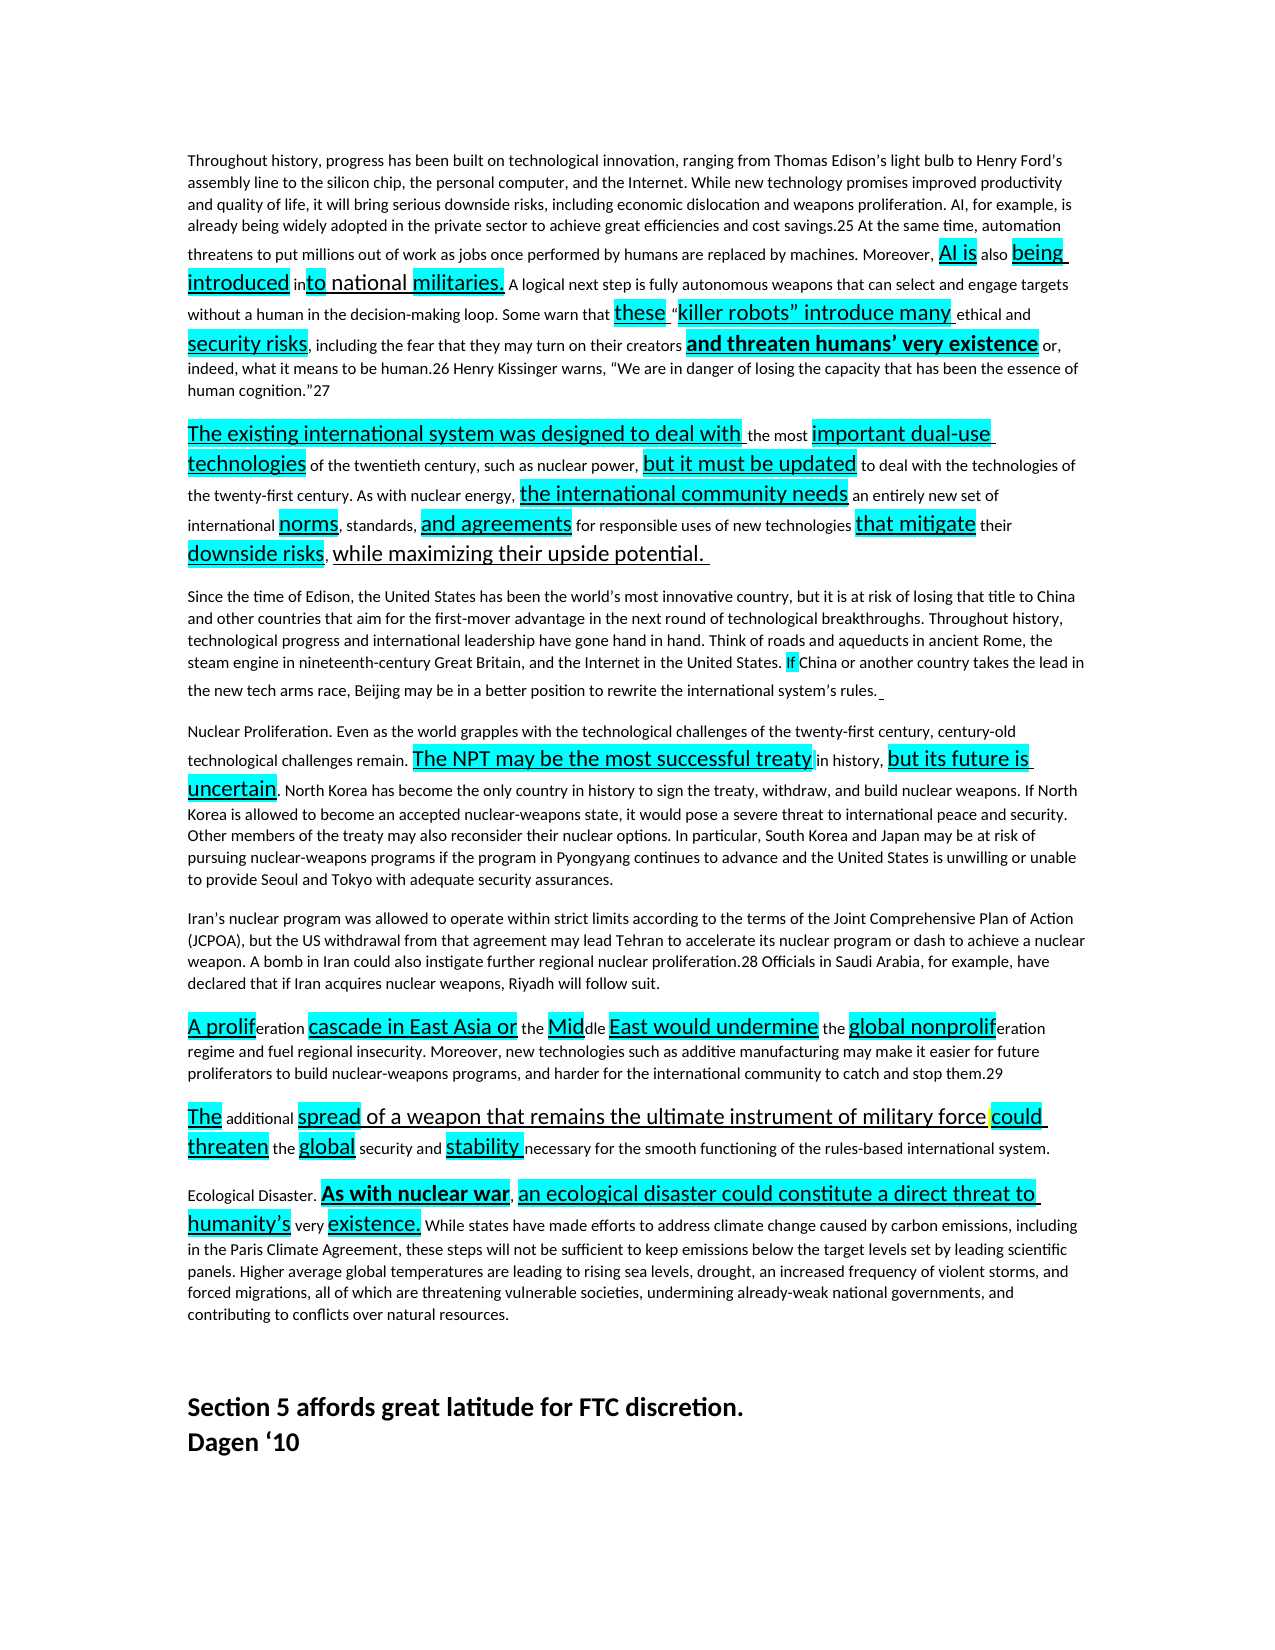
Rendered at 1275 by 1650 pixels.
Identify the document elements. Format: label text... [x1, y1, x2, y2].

subtitle Section 5 affords great latitude for FTC discretion. [187, 1390, 1087, 1423]
text The additional spread of a weapon that remains the ultimate instrument of military force could threaten the global security and stability necessary for the smooth functioning of the rules-based international system. [187, 1102, 1087, 1160]
text Nuclear Proliferation. Even as the world grapples with the technological challenges of the twenty-first century, century-old technological challenges remain. The NPT may be the most successful treaty in history, but its future is uncertain. North Korea has become the only country in history to sign the treaty, withdraw, and build nuclear weapons. If North Korea is allowed to become an accepted nuclear-weapons state, it would pose a severe threat to international peace and security. Other members of the treaty may also reconsider their nuclear options. In particular, South Korea and Japan may be at risk of pursuing nuclear-weapons programs if the program in Pyongyang continues to advance and the United States is unwilling or unable to provide Seoul and Tokyo with adequate security assurances. [187, 721, 1087, 890]
text Dagen ‘10 [187, 1426, 1087, 1459]
text Iran’s nuclear program was allowed to operate within strict limits according to the terms of the Joint Comprehensive Plan of Action (JCPOA), but the US withdrawal from that agreement may lead Tehran to accelerate its nuclear program or dash to achieve a nuclear weapon. A bomb in Iran could also instigate further regional nuclear proliferation.28 Officials in Saudi Arabia, for example, have declared that if Iran acquires nuclear weapons, Riyadh will follow suit. [187, 908, 1087, 994]
text A proliferation cascade in East Asia or the Middle East would undermine the global nonproliferation regime and fuel regional insecurity. Moreover, new technologies such as additive manufacturing may make it easier for future proliferators to build nuclear-weapons programs, and harder for the international community to catch and stop them.29 [187, 1012, 1087, 1084]
text Since the time of Edison, the United States has been the world’s most innovative country, but it is at risk of losing that title to China and other countries that aim for the first-mover advantage in the next round of technological breakthroughs. Throughout history, technological progress and international leadership have gone hand in hand. Think of roads and aqueducts in ancient Rome, the steam engine in nineteenth-century Great Britain, and the Internet in the United States. If China or another country takes the lead in the new tech arms race, Beijing may be in a better position to rewrite the international system’s rules. [187, 586, 1087, 703]
text Throughout history, progress has been built on technological innovation, ranging from Thomas Edison’s light bulb to Henry Ford’s assembly line to the silicon chip, the personal computer, and the Internet. While new technology promises improved productivity and quality of life, it will bring serious downside risks, including economic dislocation and weapons proliferation. AI, for example, is already being widely adopted in the private sector to achieve great efficiencies and cost savings.25 At the same time, automation threatens to put millions out of work as jobs once performed by humans are replaced by machines. Moreover, AI is also being introduced into national militaries. A logical next step is fully autonomous weapons that can select and engage targets without a human in the decision-making loop. Some warn that these “killer robots” introduce many ethical and security risks, including the fear that they may turn on their creators and threaten humans’ very existence or, indeed, what it means to be human.26 Henry Kissinger warns, “We are in danger of losing the capacity that has been the essence of human cognition.”27 [187, 150, 1087, 401]
text Ecological Disaster. As with nuclear war, an ecological disaster could constitute a direct threat to humanity’s very existence. While states have made efforts to address climate change caused by carbon emissions, including in the Paris Climate Agreement, these steps will not be sufficient to keep emissions below the target levels set by leading scientific panels. Higher average global temperatures are leading to rising sea levels, drought, an increased frequency of violent storms, and forced migrations, all of which are threatening vulnerable societies, undermining already-weak national governments, and contributing to conflicts over natural resources. [187, 1179, 1087, 1325]
text The existing international system was designed to deal with the most important dual-use technologies of the twentieth century, such as nuclear power, but it must be updated to deal with the technologies of the twenty-first century. As with nuclear energy, the international community needs an entirely new set of international norms, standards, and agreements for responsible uses of new technologies that mitigate their downside risks, while maximizing their upside potential. [187, 419, 1087, 568]
